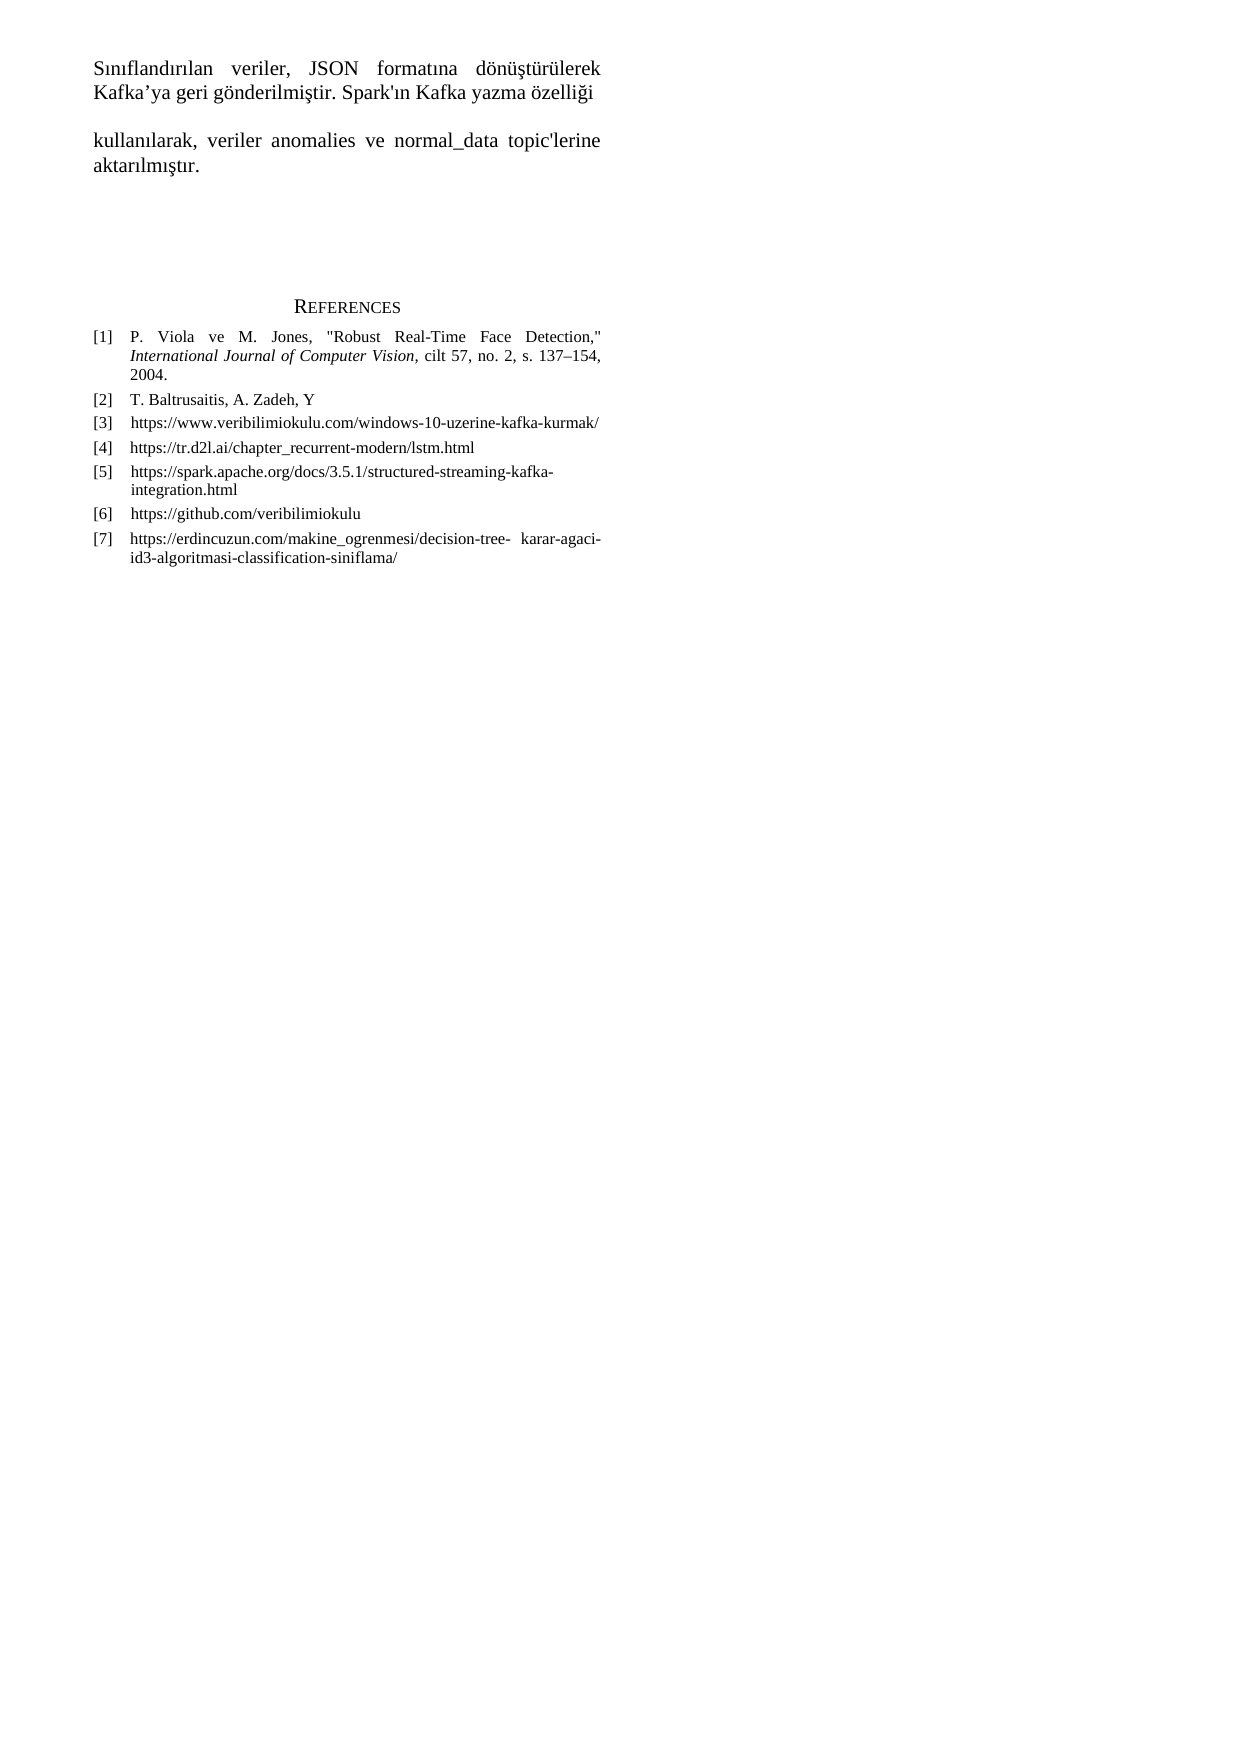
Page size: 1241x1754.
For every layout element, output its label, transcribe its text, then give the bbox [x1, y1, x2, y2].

text https://spark.apache.org/docs/3.5.1/structured-streaming-kafka-integration.html [93, 462, 601, 499]
text Sınıflandırılan veriler, JSON formatına dönüştürülerek Kafka’ya geri gönderilmiştir. Spark'ın Kafka yazma özelliği [93, 56, 601, 104]
text kullanılarak, veriler anomalies ve normal_data topic'lerine aktarılmıştır. [93, 128, 601, 177]
text https://github.com/veribilimiokulu [93, 505, 601, 523]
text https://www.veribilimiokulu.com/windows-10-uzerine-kafka-kurmak/ [93, 414, 601, 432]
subtitle References [93, 294, 601, 318]
text https://tr.d2l.ai/chapter_recurrent-modern/lstm.html [93, 438, 601, 457]
text T. Baltrusaitis, A. Zadeh, Y [93, 389, 601, 408]
text P. Viola ve M. Jones, "Robust Real-Time Face Detection," International Journal of Computer Vision, cilt 57, no. 2, s. 137–154, 2004. [93, 327, 601, 384]
text https://erdincuzun.com/makine_ogrenmesi/decision-tree- karar-agaci-id3-algoritmasi-classification-siniflama/ [93, 529, 601, 567]
